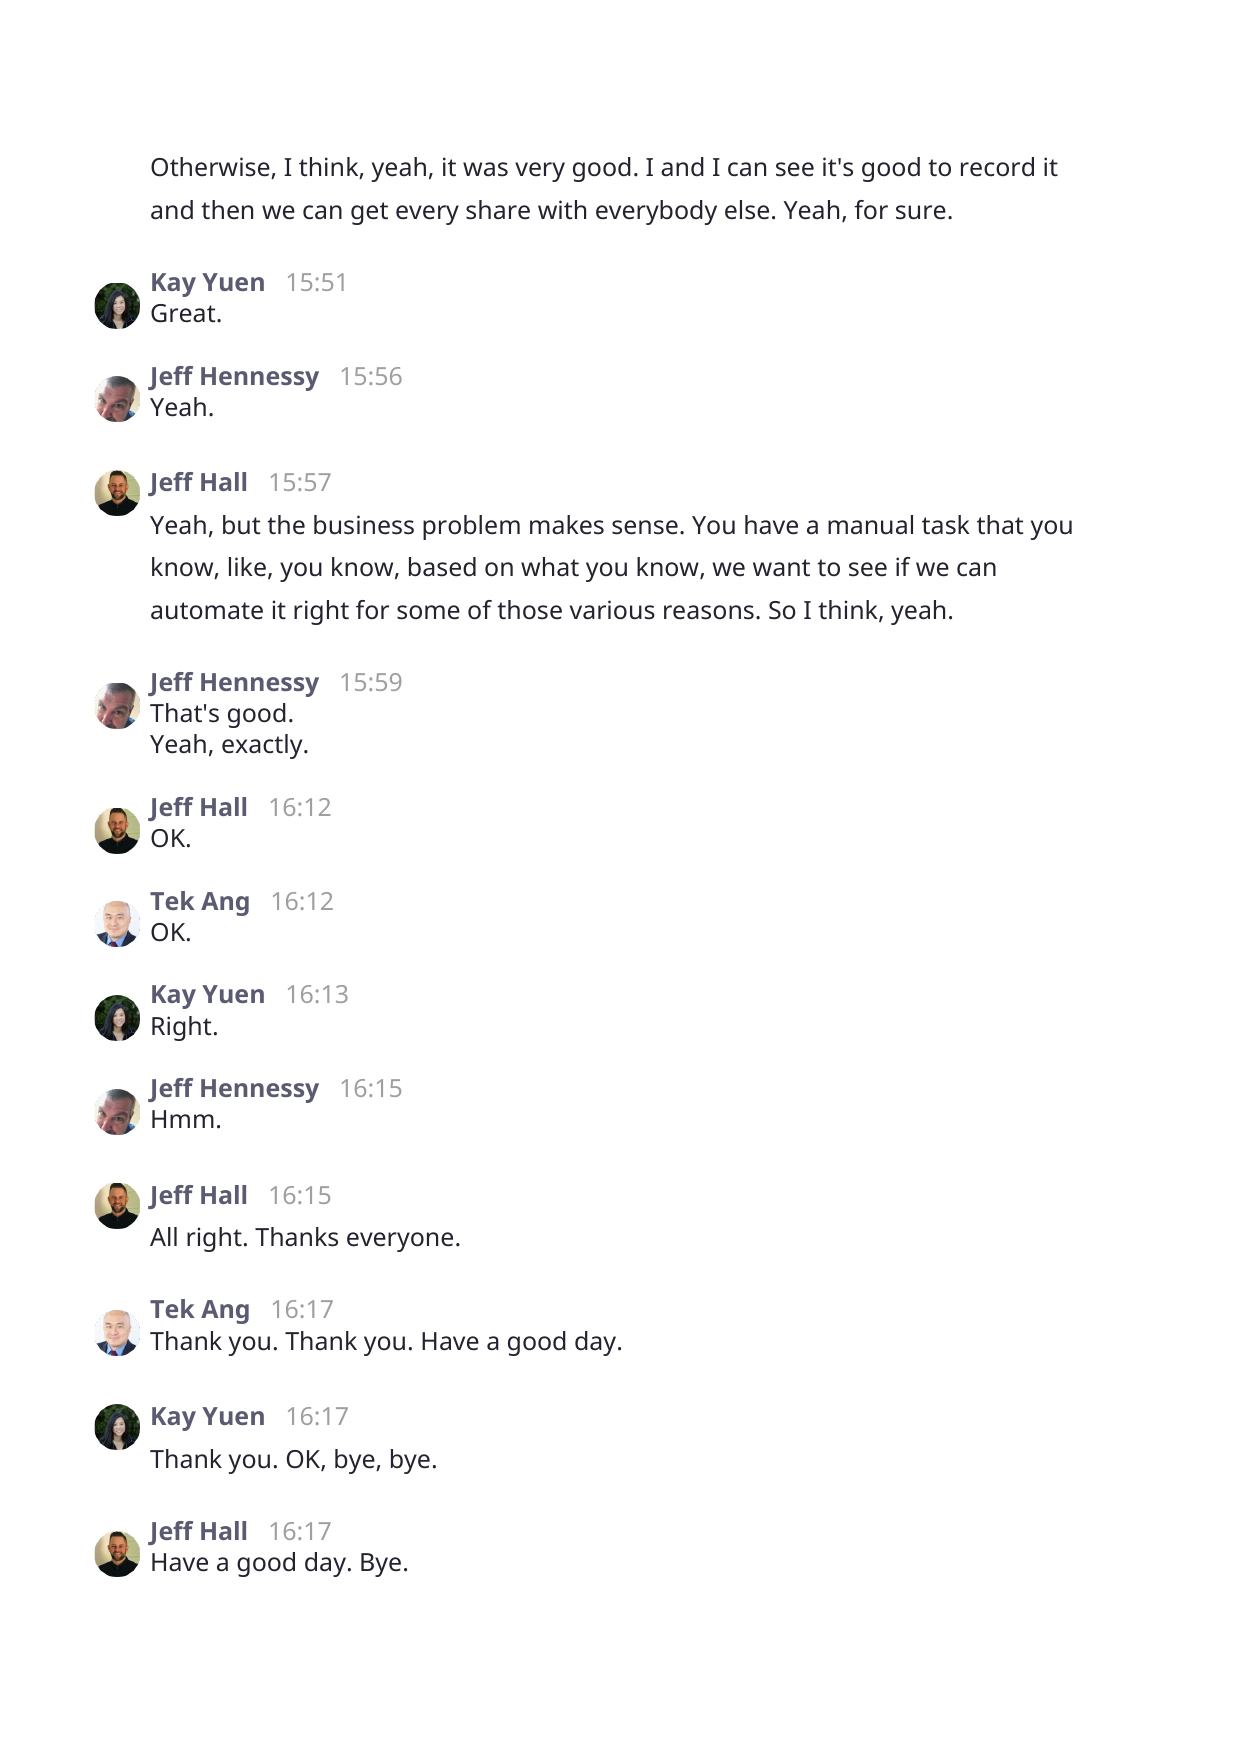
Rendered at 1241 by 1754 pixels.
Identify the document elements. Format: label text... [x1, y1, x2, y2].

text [150, 150, 1090, 227]
picture [94, 901, 140, 947]
text Tek Ang 16:12 OK. [150, 854, 1090, 947]
picture [94, 995, 140, 1041]
text Jeff Hall 16:12 OK. [150, 760, 1090, 854]
text Kay Yuen 15:51 Great. [150, 235, 1090, 329]
picture [94, 1404, 140, 1450]
text Jeff Hall 16:15 All right. Thanks everyone. [150, 1135, 1090, 1254]
text Jeff Hennessy 15:56 Yeah. [150, 329, 1090, 422]
picture [94, 376, 140, 422]
text Jeff Hall 15:57 Yeah, but the business problem makes sense. You have a manual task that you know, like, you know, based on what you know, we want to see if we can automate it right for some of those various reasons. So I think, yeah. [150, 422, 1090, 627]
picture [94, 470, 140, 516]
picture [94, 1089, 140, 1135]
text Kay Yuen 16:17 Thank you. OK, bye, bye. [150, 1356, 1090, 1475]
picture [94, 1310, 140, 1356]
picture [94, 1531, 140, 1577]
text Jeff Hennessy 15:59 That's good. Yeah, exactly. [150, 635, 1090, 760]
picture [94, 1183, 140, 1229]
text Tek Ang 16:17 Thank you. Thank you. Have a good day. [150, 1262, 1090, 1356]
text Jeff Hall 16:17 Have a good day. Bye. [150, 1484, 1090, 1577]
text Kay Yuen 16:13 Right. [150, 947, 1090, 1041]
picture [94, 683, 140, 729]
text Jeff Hennessy 16:15 Hmm. [150, 1041, 1090, 1135]
picture [94, 283, 140, 329]
picture [94, 808, 140, 854]
